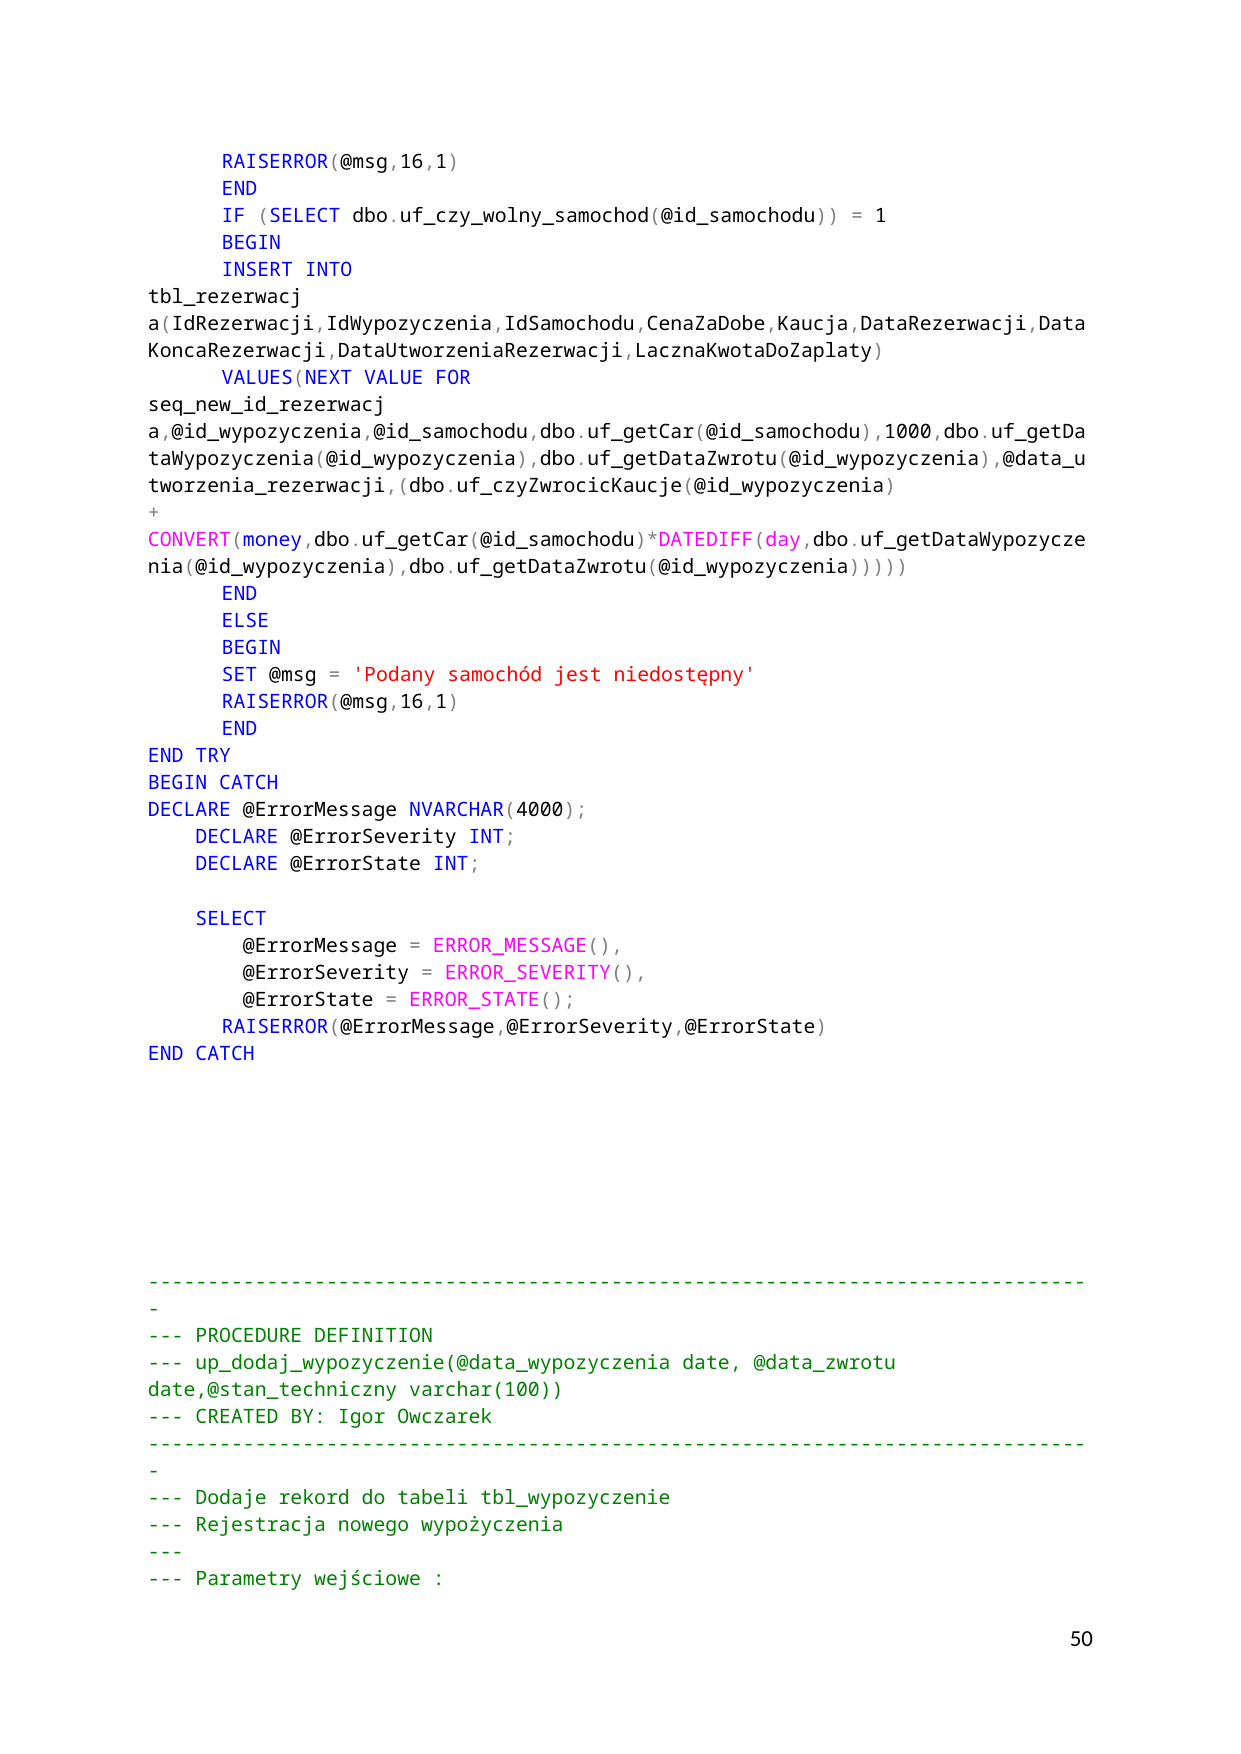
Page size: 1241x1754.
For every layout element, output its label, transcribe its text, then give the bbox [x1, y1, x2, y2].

text DECLARE @ErrorMessage NVARCHAR(4000); [148, 795, 1093, 822]
text SELECT [148, 904, 1093, 931]
text --- [148, 1537, 1093, 1564]
text --- CREATED BY: Igor Owczarek [148, 1402, 1093, 1429]
text --- Rejestracja nowego wypożyczenia [148, 1510, 1093, 1537]
text -------------------------------------------------------------------------------- [148, 1268, 1093, 1322]
text @ErrorState = ERROR_STATE(); [148, 985, 1093, 1012]
text INSERT INTO tbl_rezerwacja(IdRezerwacji,IdWypozyczenia,IdSamochodu,CenaZaDobe,Kaucja,DataRezerwacji,DataKoncaRezerwacji,DataUtworzeniaRezerwacji,LacznaKwotaDoZaplaty) [148, 256, 1093, 363]
text DECLARE @ErrorState INT; [148, 849, 1093, 876]
text -------------------------------------------------------------------------------- [148, 1429, 1093, 1483]
text DECLARE @ErrorSeverity INT; [148, 822, 1093, 849]
text END CATCH [148, 1039, 1093, 1066]
text @ErrorSeverity = ERROR_SEVERITY(), [148, 958, 1093, 985]
text RAISERROR(@ErrorMessage,@ErrorSeverity,@ErrorState) [148, 1012, 1093, 1039]
text --- PROCEDURE DEFINITION [148, 1322, 1093, 1348]
text @ErrorMessage = ERROR_MESSAGE(), [148, 931, 1093, 958]
text --- up_dodaj_wypozyczenie(@data_wypozyczenia date, @data_zwrotu date,@stan_techniczny varchar(100)) [148, 1348, 1093, 1402]
text ELSE [148, 606, 1093, 633]
text BEGIN CATCH [148, 768, 1093, 795]
text IF (SELECT dbo.uf_czy_wolny_samochod(@id_samochodu)) = 1 [148, 202, 1093, 228]
text SET @msg = 'Podany samochód jest niedostępny' [148, 660, 1093, 687]
text RAISERROR(@msg,16,1) [148, 148, 1093, 174]
text END [148, 714, 1093, 741]
text RAISERROR(@msg,16,1) [148, 687, 1093, 714]
text --- Dodaje rekord do tabeli tbl_wypozyczenie [148, 1483, 1093, 1510]
text --- Parametry wejściowe : [148, 1564, 1093, 1591]
text BEGIN [148, 228, 1093, 256]
text BEGIN [148, 633, 1093, 660]
text END [148, 579, 1093, 606]
text END TRY [148, 741, 1093, 768]
text END [148, 174, 1093, 202]
text VALUES(NEXT VALUE FOR seq_new_id_rezerwacja,@id_wypozyczenia,@id_samochodu,dbo.uf_getCar(@id_samochodu),1000,dbo.uf_getDataWypozyczenia(@id_wypozyczenia),dbo.uf_getDataZwrotu(@id_wypozyczenia),@data_utworzenia_rezerwacji,(dbo.uf_czyZwrocicKaucje(@id_wypozyczenia)+CONVERT(money,dbo.uf_getCar(@id_samochodu)*DATEDIFF(day,dbo.uf_getDataWypozyczenia(@id_wypozyczenia),dbo.uf_getDataZwrotu(@id_wypozyczenia))))) [148, 363, 1093, 579]
